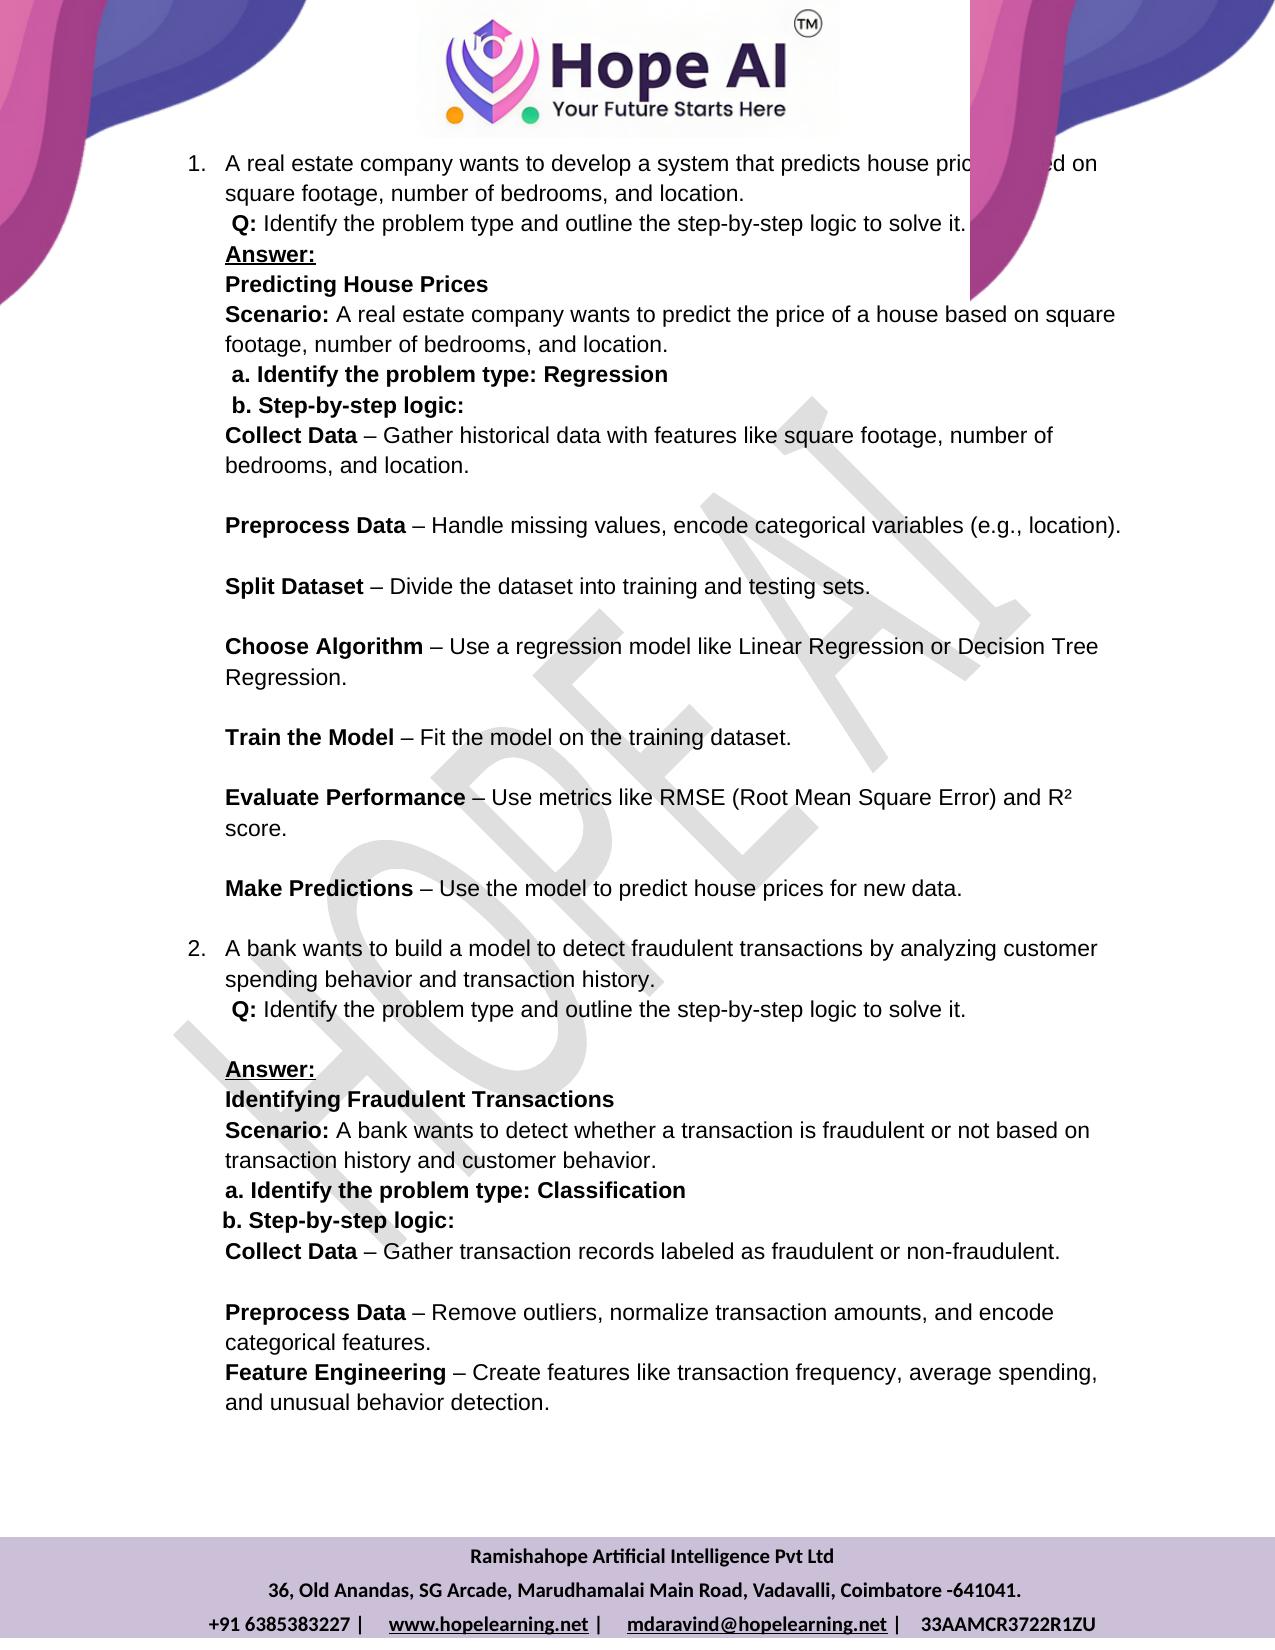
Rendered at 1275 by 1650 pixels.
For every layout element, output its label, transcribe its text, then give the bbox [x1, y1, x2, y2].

text Train the Model – Fit the model on the training dataset. [225, 724, 1125, 781]
text Make Predictions – Use the model to predict house prices for new data. [225, 875, 1125, 901]
text Collect Data – Gather transaction records labeled as fraudulent or non-fraudulent. [225, 1238, 1125, 1295]
text Answer: [225, 1026, 1125, 1083]
text Scenario: A real estate company wants to predict the price of a house based on square footage, number of bedrooms, and location. [225, 301, 1125, 358]
text Scenario: A bank wants to detect whether a transaction is fraudulent or not based on transaction history and customer behavior. [225, 1117, 1125, 1173]
picture [416, 0, 842, 138]
text Evaluate Performance – Use metrics like RMSE (Root Mean Square Error) and R² score. [225, 784, 1125, 871]
text b. Step-by-step logic: [225, 392, 1125, 418]
list A bank wants to build a model to detect fraudulent transactions by analyzing customer spending behavior and transaction history. Q: Identify the problem type and outline the step-by-step logic to solve it. [187, 935, 1125, 1022]
text Preprocess Data – Remove outliers, normalize transaction amounts, and encode categorical features. Feature Engineering – Create features like transaction frequency, average spending, and unusual behavior detection. [225, 1299, 1125, 1446]
text Predicting House Prices [310, 271, 970, 297]
list A real estate company wants to develop a system that predicts house prices based on square footage, number of bedrooms, and location. Q: Identify the problem type and outline the step-by-step logic to solve it. Answer: [310, 150, 970, 267]
text a. Identify the problem type: Classification [225, 1177, 1125, 1203]
picture [0, 0, 310, 307]
text Choose Algorithm – Use a regression model like Linear Regression or Decision Tree Regression. [225, 633, 1125, 720]
text Split Dataset – Divide the dataset into training and testing sets. [225, 573, 1125, 629]
text Identifying Fraudulent Transactions [225, 1086, 1125, 1113]
text Preprocess Data – Handle missing values, encode categorical variables (e.g., location). [225, 512, 1125, 569]
picture [970, 0, 1275, 303]
text Collect Data – Gather historical data with features like square footage, number of bedrooms, and location. [225, 422, 1125, 509]
text b. Step-by-step logic: [150, 1207, 1125, 1234]
text a. Identify the problem type: Regression [225, 361, 1125, 388]
